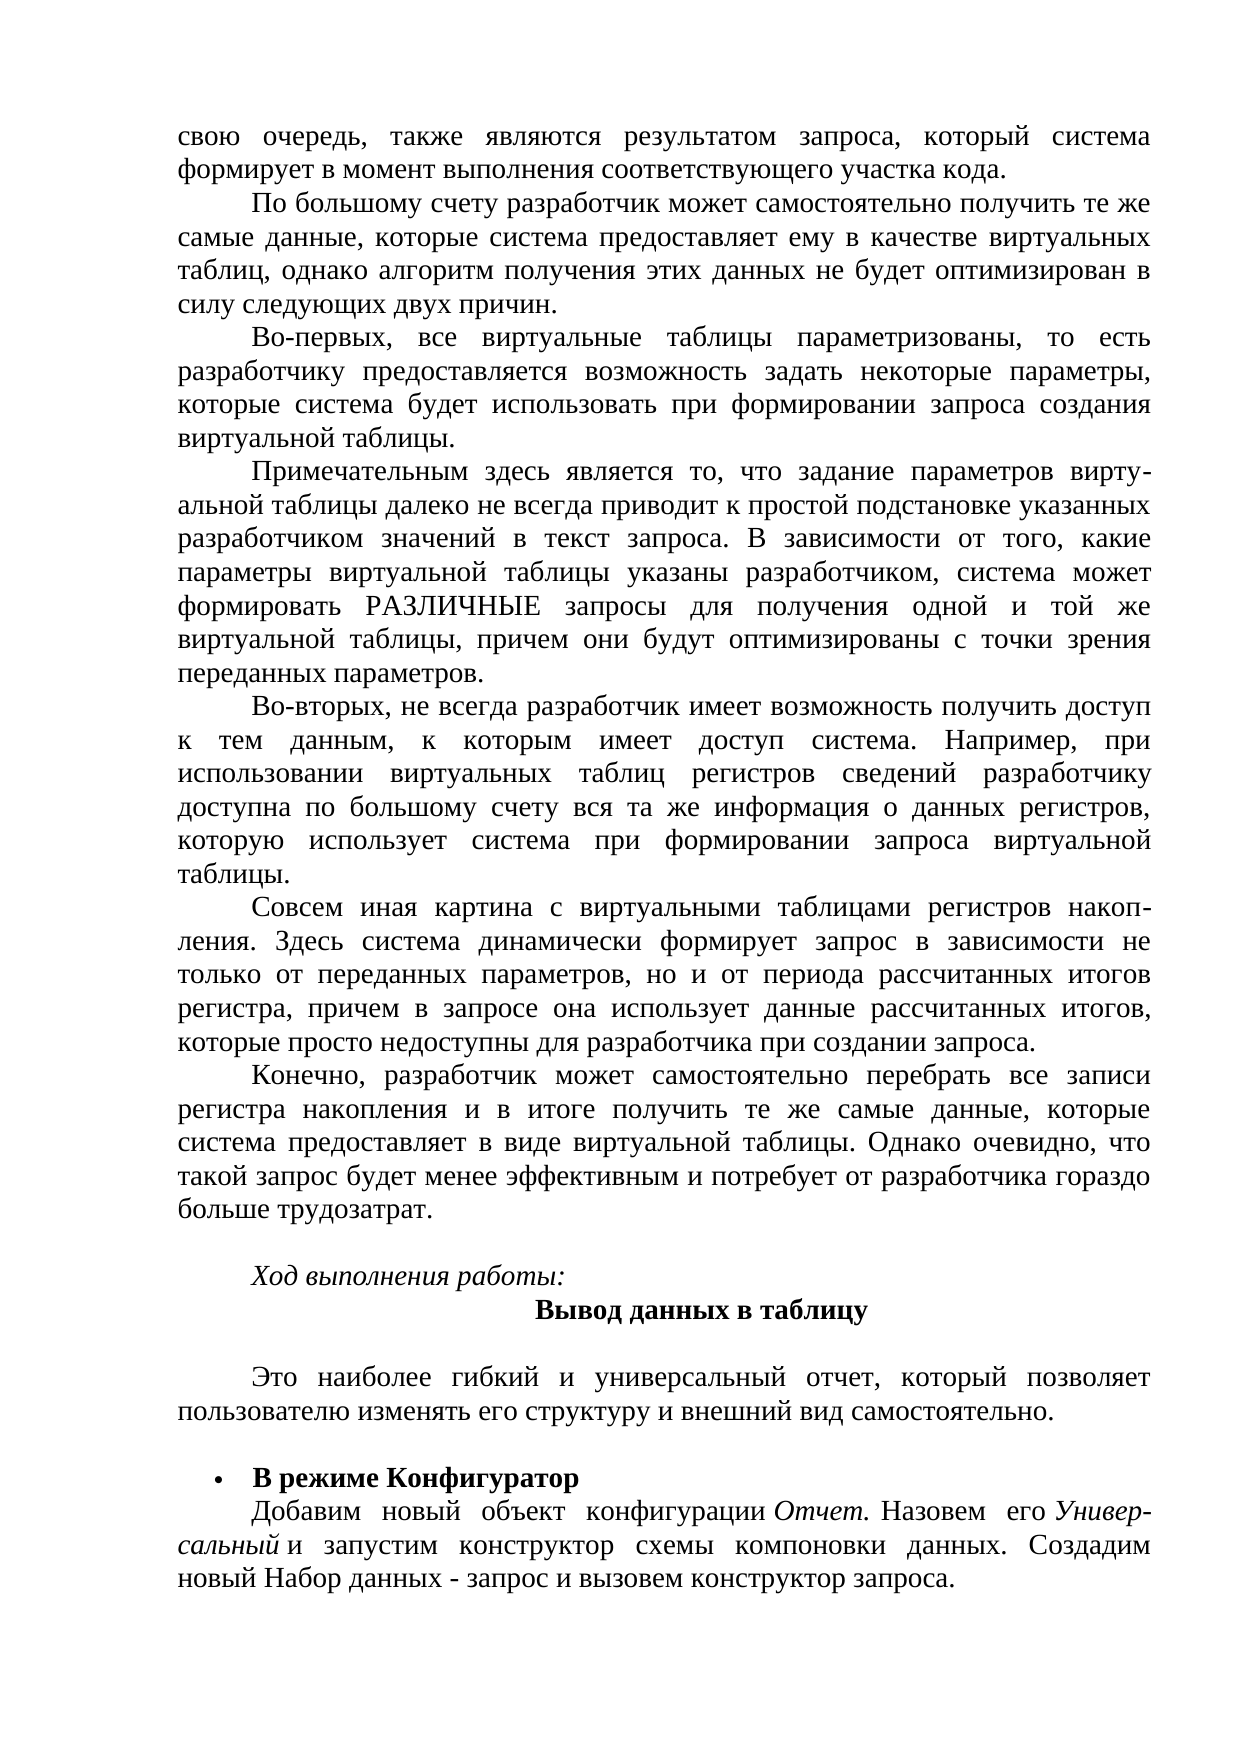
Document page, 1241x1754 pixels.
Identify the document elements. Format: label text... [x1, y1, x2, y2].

text Конечно, разработчик может самостоятельно перебрать все записи регистра накопления и в итоге получить те же самые данные, которые система предоставляет в виде виртуальной таблицы. Однако очевидно, что такой запрос будет менее эффективным и потребует от разработчика гораздо больше трудозатрат. [177, 1057, 1152, 1225]
text Примечательным здесь является то, что задание параметров виртуальной таблицы далеко не всегда приводит к простой подстановке указанных разработчиком значений в текст запроса. В зависимости от того, какие параметры виртуальной таблицы указаны разработчиком, система может формировать РАЗЛИЧНЫЕ запросы для получения одной и той же виртуальной таблицы, причем они будут оптимизированы с точки зрения переданных параметров. [177, 453, 1152, 688]
text Добавим новый объект конфигурации Отчет. Назовем его Универсальный и запустим конструктор схемы компоновки данных. Создадим новый Набор данных - запрос и вызовем конструктор запроса. [177, 1493, 1152, 1594]
text Вывод данных в таблицу [177, 1292, 1152, 1326]
text Во-вторых, не всегда разработчик имеет возможность получить доступ к тем данным, к которым имеет доступ система. Например, при использовании виртуальных таблиц регистров сведений разработчику доступна по большому счету вся та же информация о данных регистров, которую использует система при формировании запроса виртуальной таблицы. [177, 688, 1152, 889]
text Совсем иная картина с виртуальными таблицами регистров накопления. Здесь система динамически формирует запрос в зависимости не только от переданных параметров, но и от периода рассчитанных итогов регистра, причем в запросе она использует данные рассчитанных итогов, которые просто недоступны для разработчика при создании запроса. [177, 889, 1152, 1057]
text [177, 118, 1152, 185]
text Во-первых, все виртуальные таблицы параметризованы, то есть разработчику предоставляется возможность задать некоторые параметры, которые система будет использовать при формировании запроса создания виртуальной таблицы. [177, 319, 1152, 453]
text Это наиболее гибкий и универсальный отчет, который позволяет пользователю изменять его структуру и внешний вид самостоятельно. [177, 1359, 1152, 1426]
text Ход выполнения работы: [177, 1258, 1152, 1292]
text По большому счету разработчик может самостоятельно получить те же самые данные, которые система предоставляет ему в качестве виртуальных таблиц, однако алгоритм получения этих данных не будет оптимизирован в силу следующих двух причин. [177, 185, 1152, 319]
list В режиме Конфигуратор [215, 1460, 1152, 1493]
